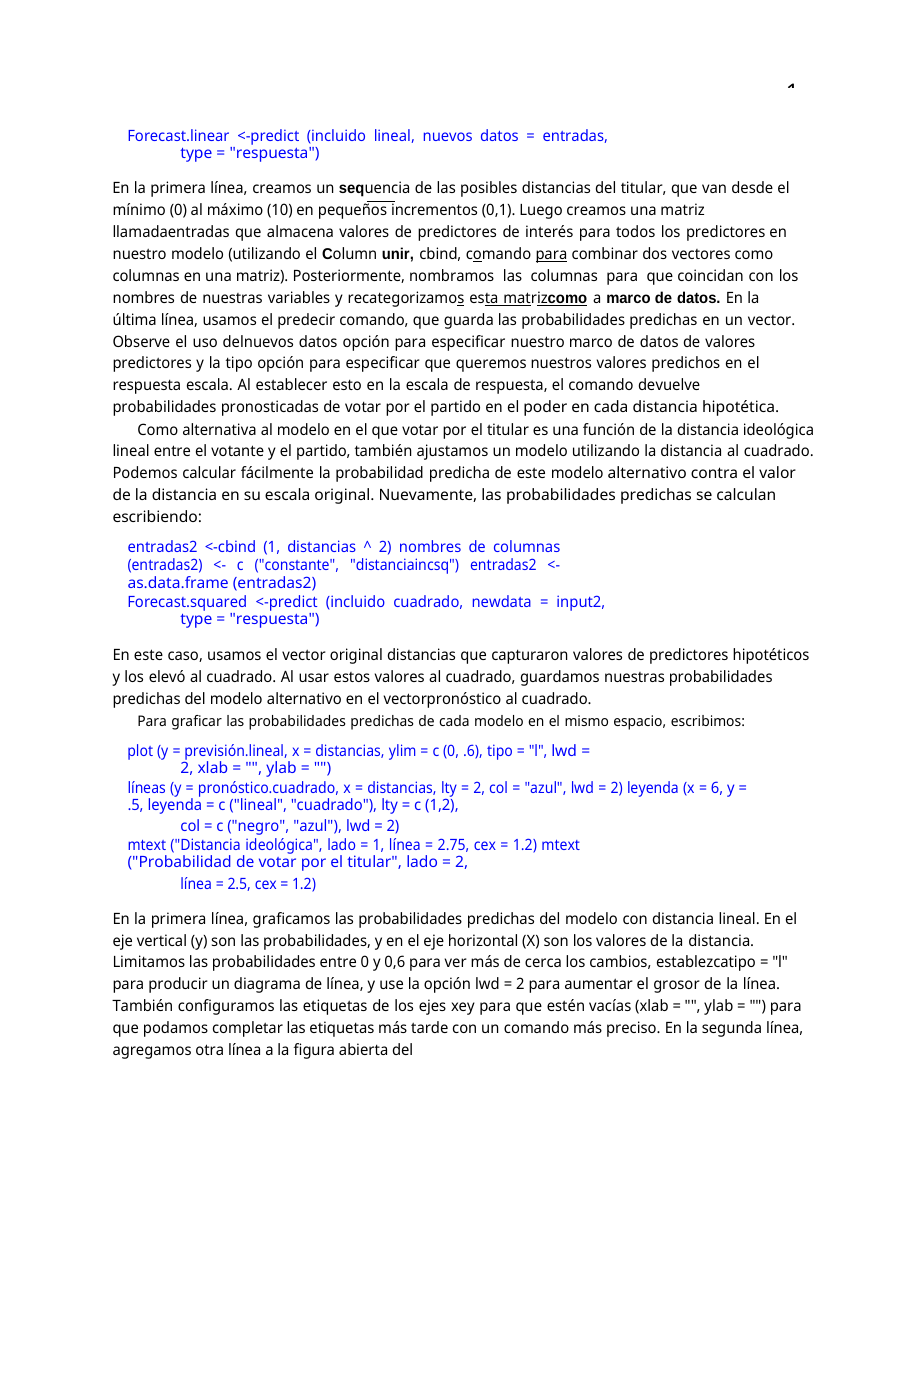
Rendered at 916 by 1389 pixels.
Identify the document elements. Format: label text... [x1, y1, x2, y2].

text Forecast.linear <-predict (incluido lineal, nuevos datos = entradas, type = "respuesta") [127, 127, 608, 163]
text línea = 2.5, cex = 1.2) [180, 872, 818, 894]
text mtext ("Distancia ideológica", lado = 1, línea = 2.75, cex = 1.2) mtext ("Probabilidad de votar por el titular", lado = 2, [127, 836, 627, 872]
text Como alternativa al modelo en el que votar por el titular es una función de la distancia ideológica lineal entre el votante y el partido, también ajustamos un modelo utilizando la distancia al cuadrado. Podemos calcular fácilmente la probabilidad predicha de este modelo alternativo contra el valor de la distancia en su escala original. Nuevamente, las probabilidades predichas se calculan escribiendo: [112, 418, 818, 527]
text En la primera línea, creamos un sequencia de las posibles distancias del titular, que van desde el mínimo (0) al máximo (10) en pequeños incrementos (0,1). Luego creamos una matriz llamadaentradas que almacena valores de predictores de interés para todos los predictores en nuestro modelo (utilizando el Column unir, cbind, comando para combinar dos vectores como columnas en una matriz). Posteriormente, nombramos las columnas para que coincidan con los nombres de nuestras variables y recategorizamos esta matrizcomo a marco de datos. En la última línea, usamos el predecir comando, que guarda las probabilidades predichas en un vector. Observe el uso delnuevos datos opción para especificar nuestro marco de datos de valores predictores y la tipo opción para especificar que queremos nuestros valores predichos en el respuesta escala. Al establecer esto en la escala de respuesta, el comando devuelve probabilidades pronosticadas de votar por el partido en el poder en cada distancia hipotética. [112, 177, 803, 417]
text líneas (y = pronóstico.cuadrado, x = distancias, lty = 2, col = "azul", lwd = 2) leyenda (x = 6, y = .5, leyenda = c ("lineal", "cuadrado"), lty = c (1,2), [127, 779, 761, 815]
text entradas2 <-cbind (1, distancias ^ 2) nombres de columnas (entradas2) <- c ("constante", "distanciaincsq") entradas2 <- as.data.frame (entradas2) [127, 538, 561, 593]
text Para graficar las probabilidades predichas de cada modelo en el mismo espacio, escribimos: [137, 711, 818, 730]
text Forecast.squared <-predict (incluido cuadrado, newdata = input2, type = "respuesta") [127, 593, 605, 629]
text En este caso, usamos el vector original distancias que capturaron valores de predictores hipotéticos y los elevó al cuadrado. Al usar estos valores al cuadrado, guardamos nuestras probabilidades predichas del modelo alternativo en el vectorpronóstico al cuadrado. [112, 644, 818, 709]
text En la primera línea, graficamos las probabilidades predichas del modelo con distancia lineal. En el eje vertical (y) son las probabilidades, y en el eje horizontal (X) son los valores de la distancia. Limitamos las probabilidades entre 0 y 0,6 para ver más de cerca los cambios, establezcatipo = "l" para producir un diagrama de línea, y use la opción lwd = 2 para aumentar el grosor de la línea. También configuramos las etiquetas de los ejes xey para que estén vacías (xlab = "", ylab = "") para que podamos completar las etiquetas más tarde con un comando más preciso. En la segunda línea, agregamos otra línea a la figura abierta del [112, 907, 803, 1060]
text col = c ("negro", "azul"), lwd = 2) [180, 815, 818, 835]
text plot (y = previsión.lineal, x = distancias, ylim = c (0, .6), tipo = "l", lwd = 2, xlab = "", ylab = "") [127, 742, 590, 778]
